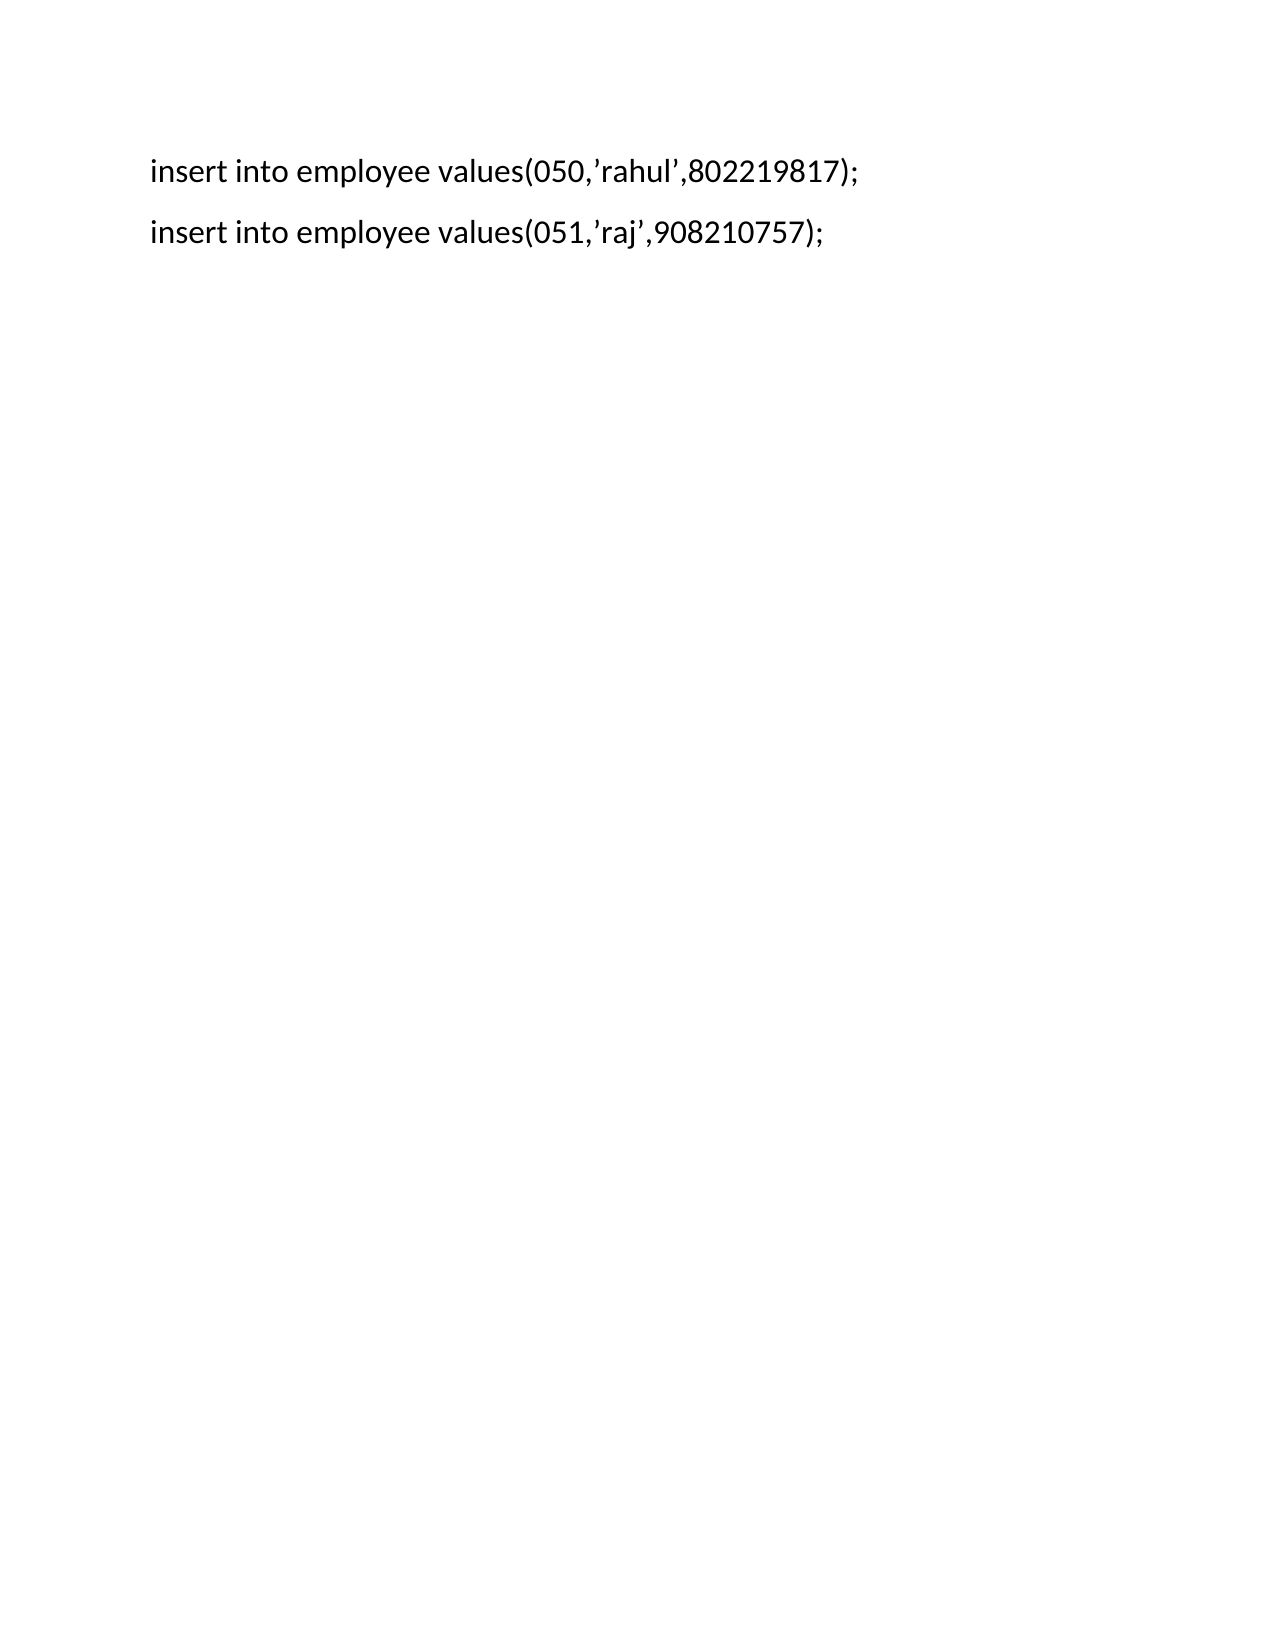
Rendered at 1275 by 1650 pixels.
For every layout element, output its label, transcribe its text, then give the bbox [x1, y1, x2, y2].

text insert into employee values(051,’raj’,908210757); [150, 211, 1125, 251]
text insert into employee values(050,’rahul’,802219817); [150, 150, 1125, 191]
